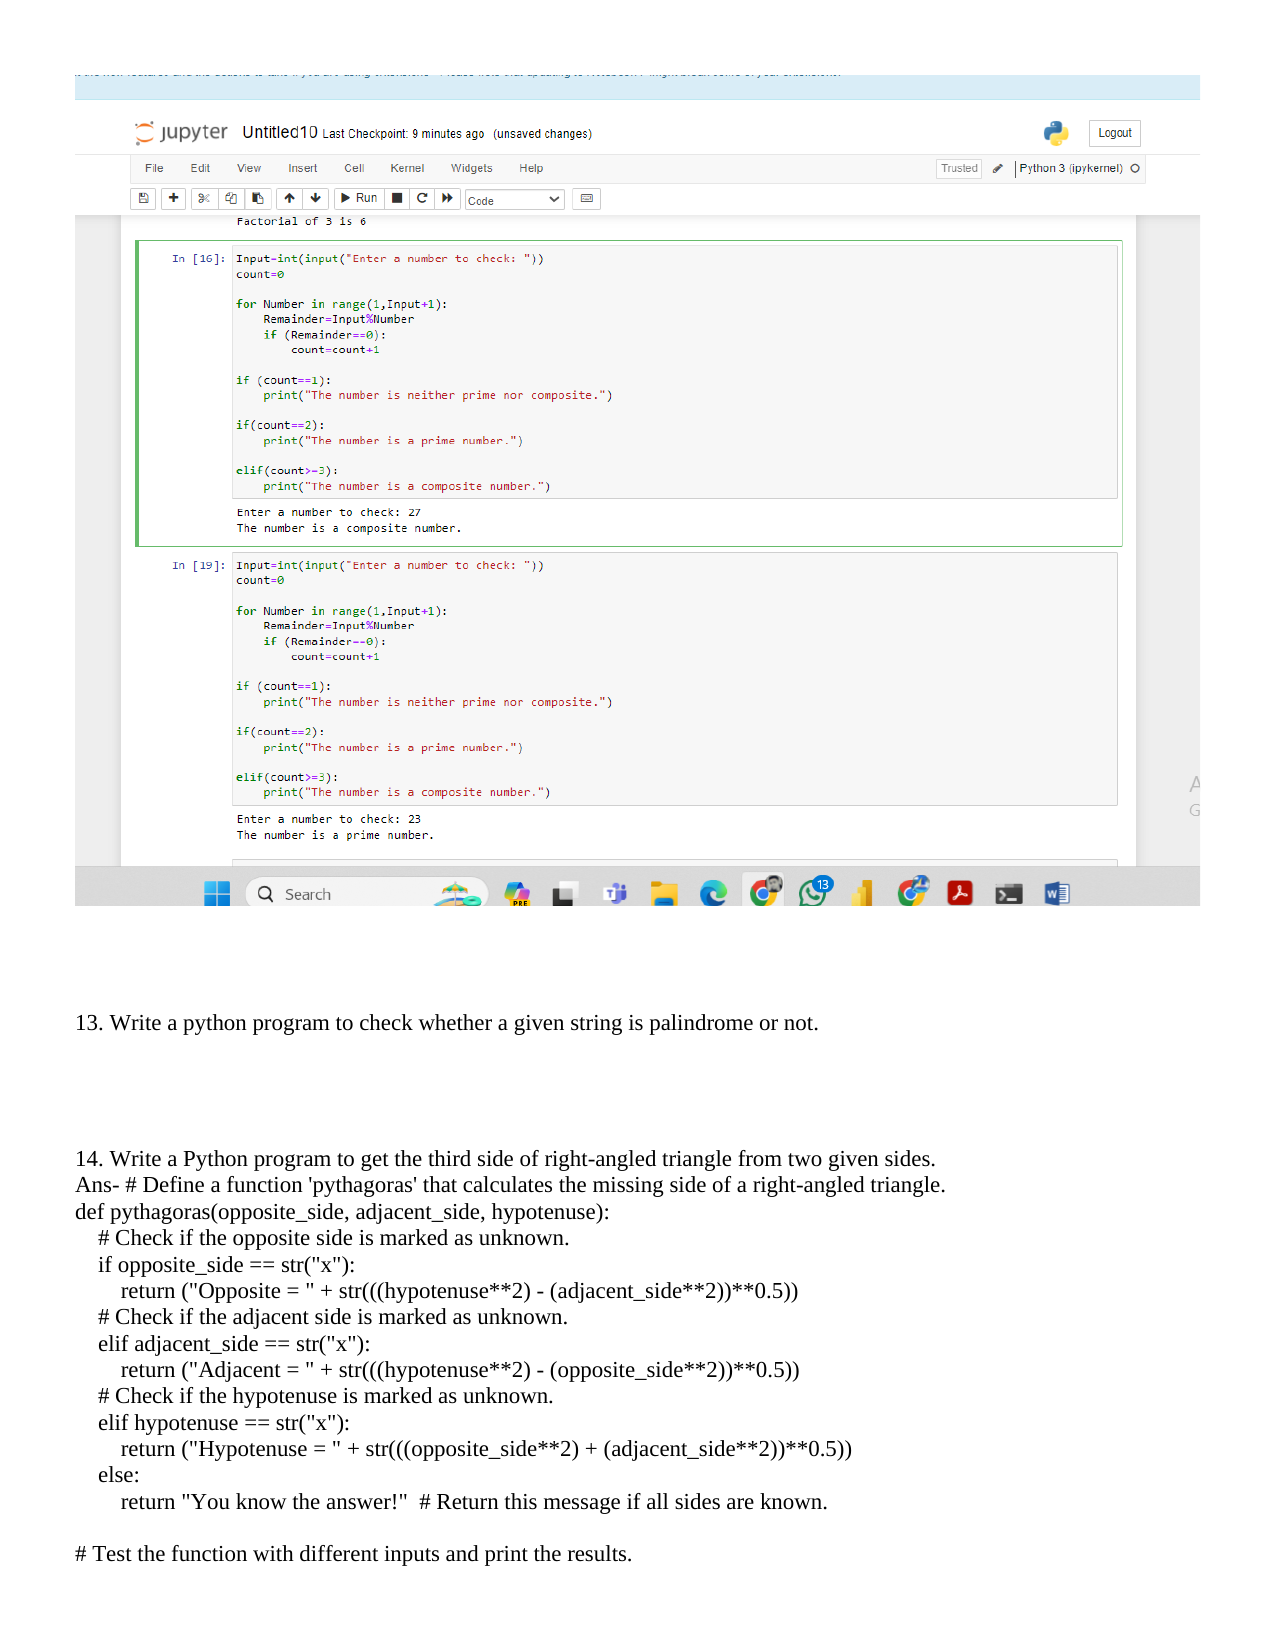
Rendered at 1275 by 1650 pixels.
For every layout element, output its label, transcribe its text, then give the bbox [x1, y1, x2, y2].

text return ("Opposite = " + str(((hypotenuse**2) - (adjacent_side**2))**0.5)) [75, 1277, 1200, 1303]
text else: [75, 1461, 1200, 1488]
text return ("Adjacent = " + str(((hypotenuse**2) - (opposite_side**2))**0.5)) [75, 1356, 1200, 1382]
text 14. Write a Python program to get the third side of right-angled triangle from two given sides. [75, 1145, 1200, 1172]
text return "You know the answer!" # Return this message if all sides are known. [75, 1488, 1200, 1514]
picture [75, 75, 1200, 906]
text return ("Hypotenuse = " + str(((opposite_side**2) + (adjacent_side**2))**0.5)) [75, 1435, 1200, 1461]
text def pythagoras(opposite_side, adjacent_side, hypotenuse): [75, 1198, 1200, 1224]
text elif adjacent_side == str("x"): [75, 1330, 1200, 1356]
text # Check if the opposite side is marked as unknown. [75, 1224, 1200, 1251]
text elif hypotenuse == str("x"): [75, 1409, 1200, 1435]
text # Check if the adjacent side is marked as unknown. [75, 1303, 1200, 1330]
text # Check if the hypotenuse is marked as unknown. [75, 1382, 1200, 1409]
text if opposite_side == str("x"): [75, 1251, 1200, 1277]
text Ans- # Define a function 'pythagoras' that calculates the missing side of a right-angled triangle. [75, 1172, 1200, 1198]
text 13. Write a python program to check whether a given string is palindrome or not. [75, 1009, 1200, 1036]
text # Test the function with different inputs and print the results. [75, 1541, 1200, 1567]
